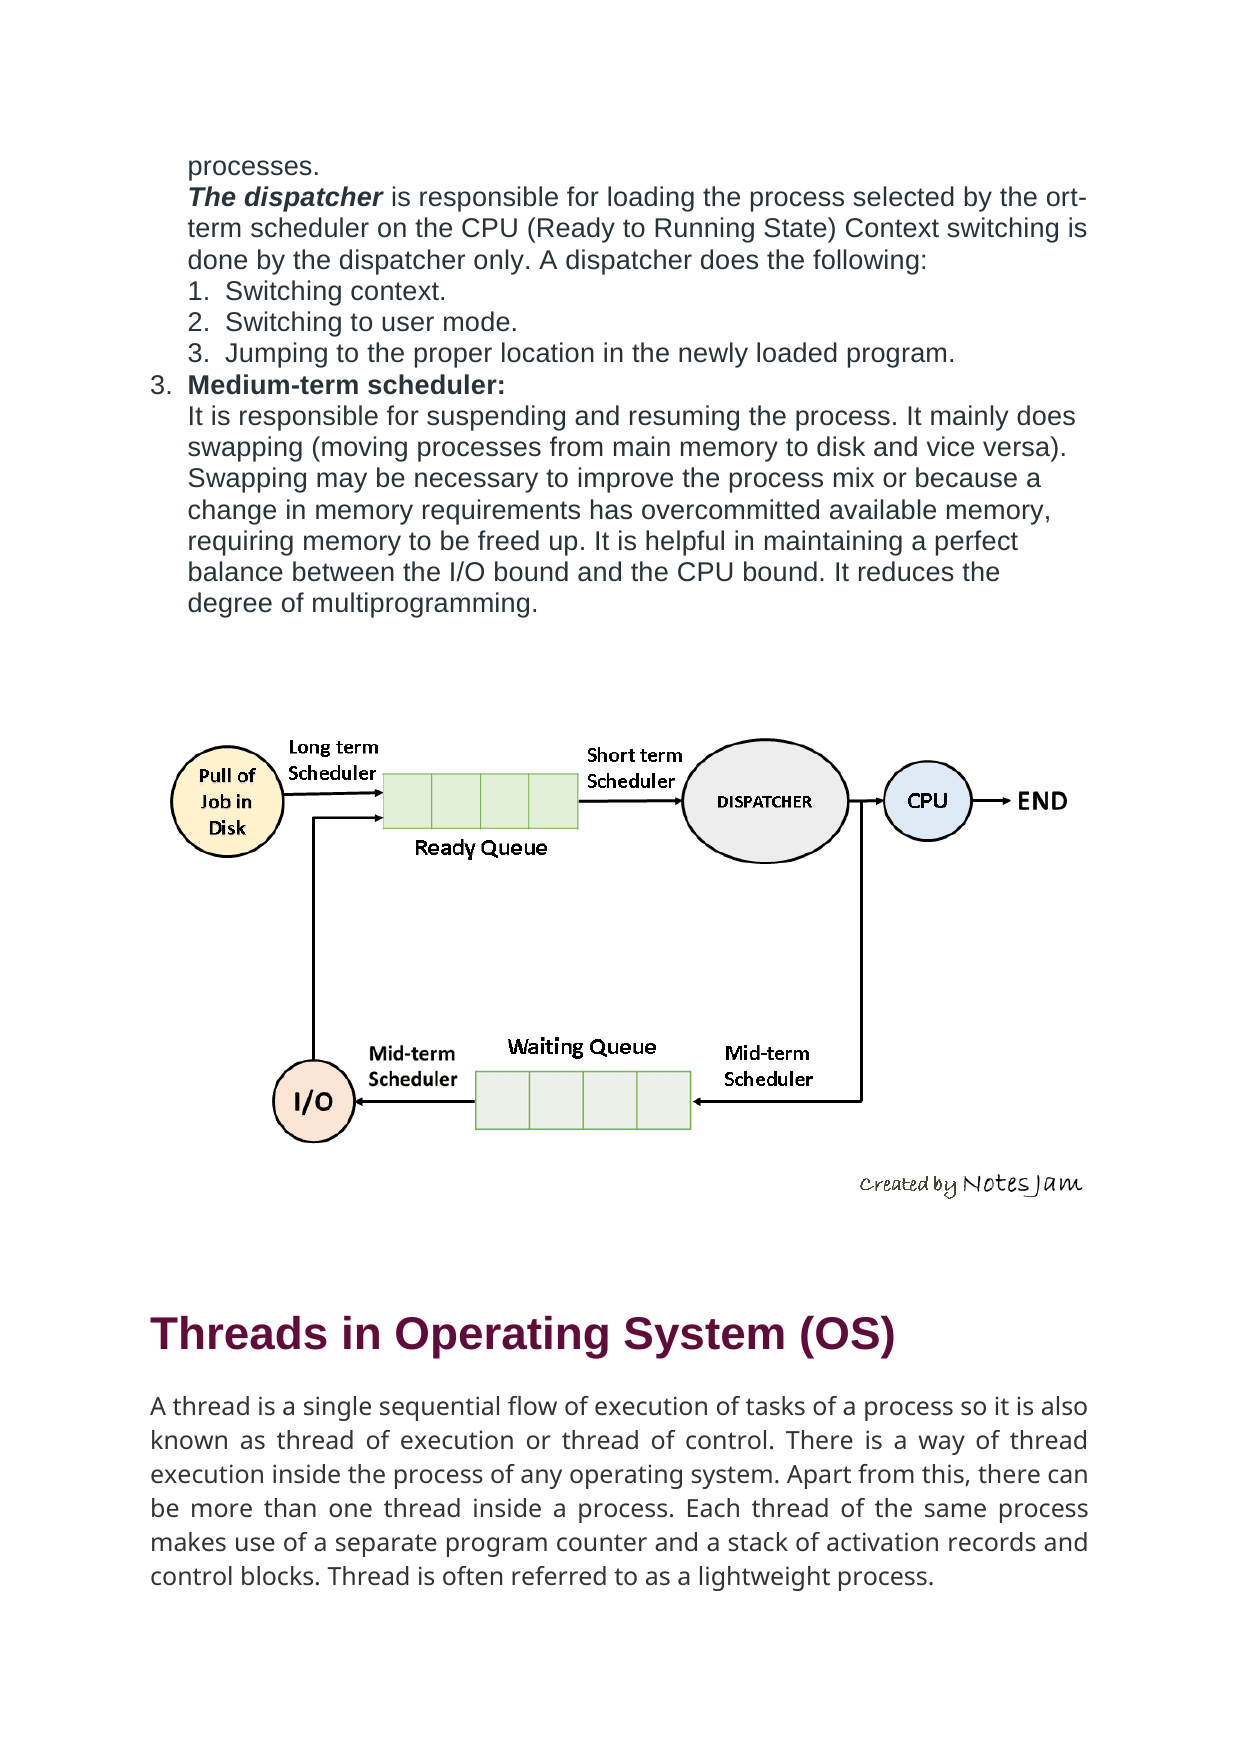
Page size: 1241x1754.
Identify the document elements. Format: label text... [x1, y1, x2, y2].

list Medium-term scheduler: It is responsible for suspending and resuming the process. It mainly does swapping (moving processes from main memory to disk and vice versa). Swapping may be necessary to improve the process mix or because a change in memory requirements has overcommitted available memory, requiring memory to be freed up. It is helpful in maintaining a perfect balance between the I/O bound and the CPU bound. It reduces the degree of multiprogramming. [150, 369, 1090, 619]
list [150, 150, 1090, 275]
picture [150, 681, 1091, 1206]
list Switching to user mode. [187, 306, 1090, 337]
text A thread is a single sequential flow of execution of tasks of a process so it is also known as thread of execution or thread of control. There is a way of thread execution inside the process of any operating system. Apart from this, there can be more than one thread inside a process. Each thread of the same process makes use of a separate program counter and a stack of activation records and control blocks. Thread is often referred to as a lightweight process. [150, 1389, 1090, 1593]
subtitle Threads in Operating System (OS) [150, 1307, 1090, 1359]
list Switching context. [187, 275, 1090, 306]
list Jumping to the proper location in the newly loaded program. [187, 337, 1090, 369]
